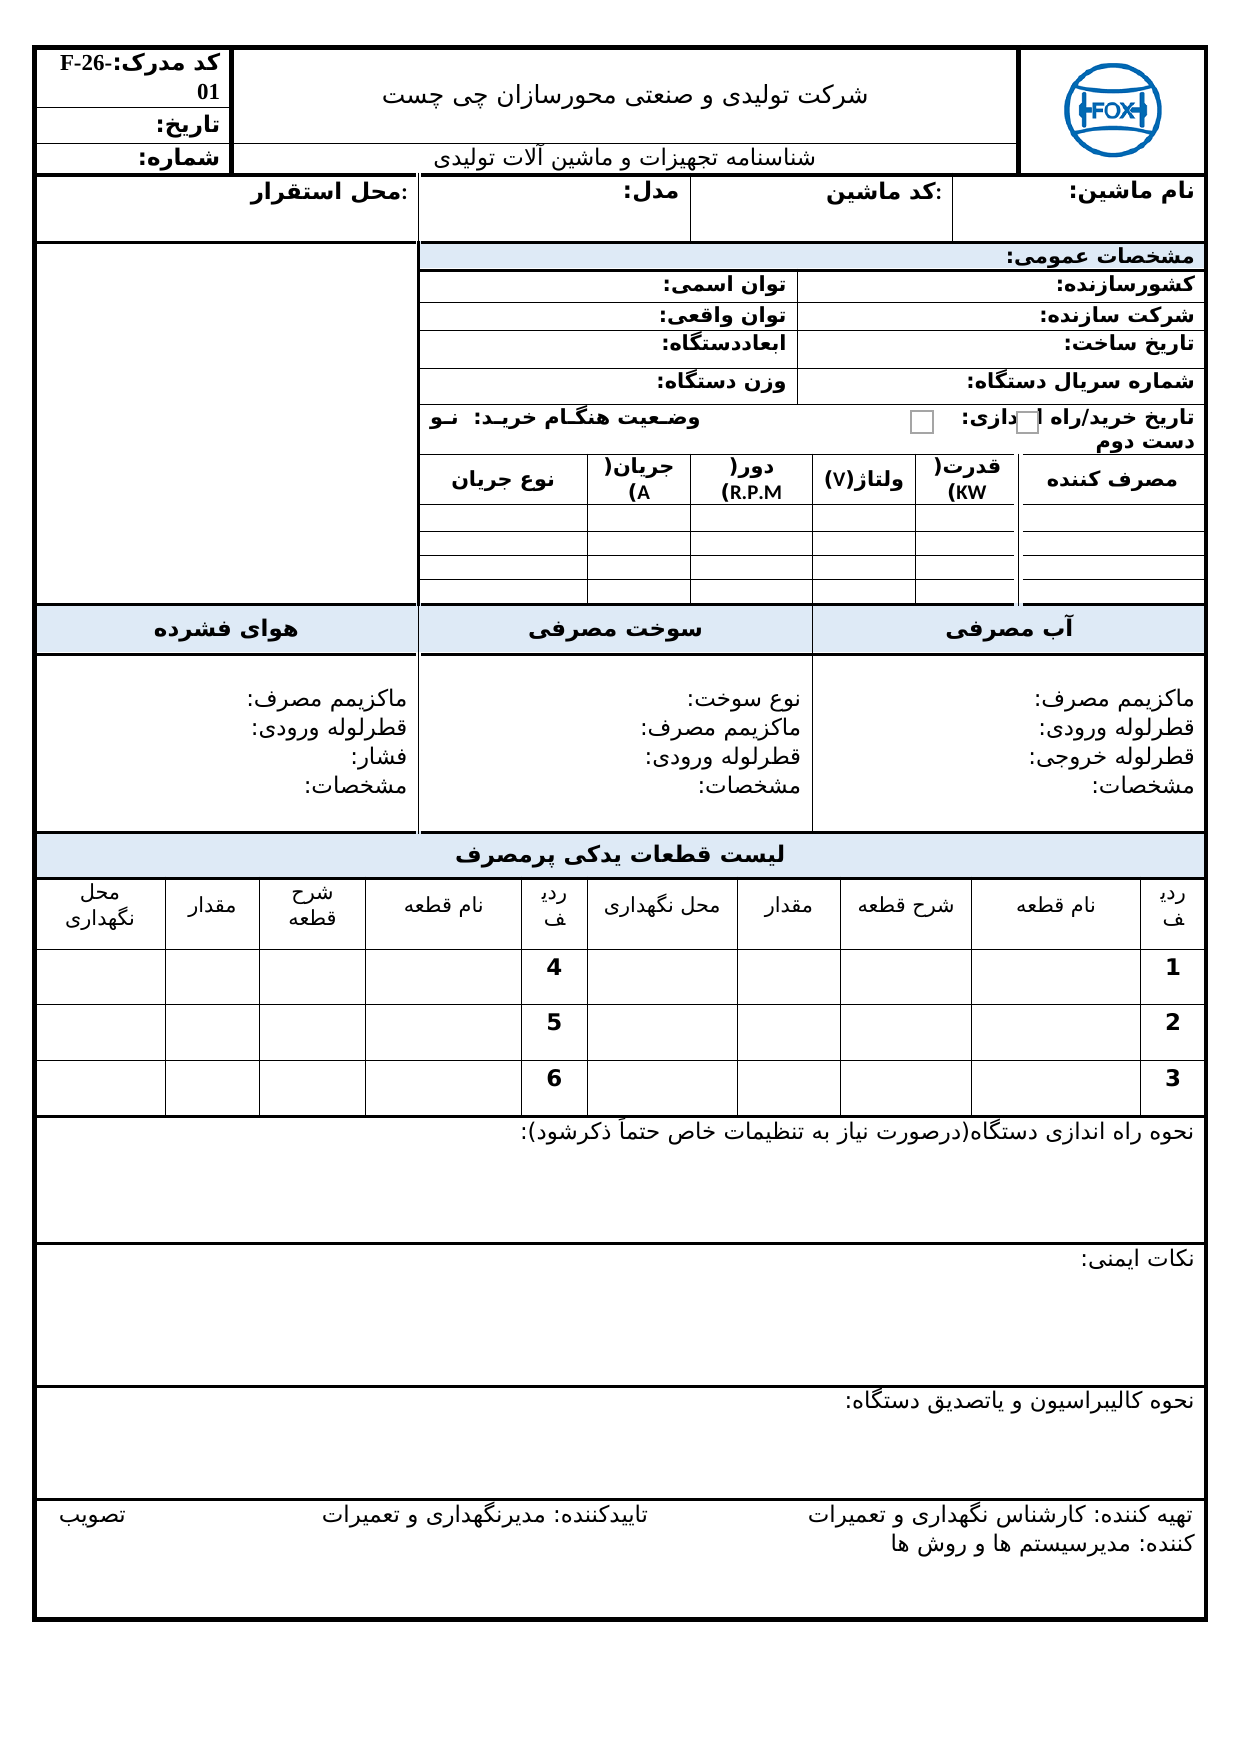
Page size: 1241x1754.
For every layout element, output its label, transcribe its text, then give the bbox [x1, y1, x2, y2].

table_cell توان واقعی: [420, 303, 797, 330]
table_cell [691, 505, 812, 531]
table_cell [1019, 555, 1204, 579]
table_cell آب مصرفی [813, 603, 1204, 652]
table_cell ماکزیمم مصرف: قطرلوله ورودی: قطرلوله خروجی: مشخصات: [813, 656, 1204, 831]
table_cell دور(R.P.M) [691, 455, 812, 504]
table_cell 3 [1141, 1061, 1204, 1115]
table_cell لیست قطعات یدکی پرمصرف [37, 831, 1204, 877]
table_cell [260, 950, 365, 1003]
table_cell [813, 532, 915, 555]
table_cell مصرف کننده [1019, 454, 1204, 504]
table_header [1021, 50, 1204, 172]
table_cell هوای فشرده [37, 603, 418, 652]
table_cell [420, 505, 587, 531]
table_cell [841, 950, 971, 1003]
table_cell محل استقرار: [37, 173, 418, 241]
table_cell [420, 556, 587, 579]
table_cell مقدار [738, 880, 840, 949]
table_cell مقدار [166, 880, 259, 949]
table_cell شرح قطعه [841, 880, 971, 949]
table_cell [588, 1061, 737, 1115]
table_cell [738, 950, 840, 1003]
table_cell ماکزیمم مصرف: قطرلوله ورودی: فشار: مشخصات: [37, 653, 418, 831]
table_cell [588, 556, 690, 579]
table_cell شماره سریال دستگاه: [798, 369, 1204, 404]
table_cell [813, 505, 915, 531]
table_cell نام قطعه [972, 880, 1140, 949]
table_cell [260, 1061, 365, 1115]
table_cell نام قطعه [366, 880, 521, 949]
table_cell شناسنامه تجهیزات و ماشین آلات تولیدی [234, 144, 1016, 172]
table_header کد مدرک:F-26-01 [37, 50, 229, 107]
table_cell تهیه کننده: کارشناس نگهداری و تعمیرات تاییدکننده: مدیرنگهداری و تعمیرات تصویب کننده: مدیرسیستم ها و روش ها [37, 1501, 1204, 1617]
table_cell 1 [1141, 950, 1204, 1003]
table_cell [691, 532, 812, 555]
table_cell [260, 1005, 365, 1060]
table_cell تاریخ: [37, 108, 229, 143]
table_cell [841, 1005, 971, 1060]
table_cell [37, 241, 417, 603]
table_cell توان اسمی: [420, 272, 797, 302]
table_cell تاریخ ساخت: [798, 331, 1204, 368]
table_cell [366, 1005, 521, 1060]
table_cell قدرت(KW) [916, 454, 1018, 504]
table_cell [691, 556, 812, 579]
table_cell 4 [522, 950, 587, 1003]
table_cell شماره: [37, 144, 229, 172]
table_cell نام ماشین: [953, 177, 1204, 241]
table_cell [972, 1061, 1140, 1115]
table_cell کد ماشین: [691, 177, 952, 241]
table_cell [1019, 504, 1204, 531]
table_cell مشخصات عمومی: [420, 241, 1204, 268]
table_cell نوع سوخت: ماکزیمم مصرف: قطرلوله ورودی: مشخصات: [419, 653, 812, 831]
table_cell تاریخ خرید/راه اندازی: وضعیت هنگام خرید: نو دست دوم [420, 405, 1204, 453]
table_cell محل نگهداری [588, 880, 737, 949]
table_cell [916, 579, 1018, 603]
table_cell [166, 1005, 259, 1060]
table_cell [1019, 579, 1204, 603]
table_cell [366, 1061, 521, 1115]
table_cell [916, 531, 1018, 555]
table_cell [588, 1005, 737, 1060]
table_cell [813, 556, 915, 579]
table_header شرکت تولیدی و صنعتی محورسازان چی چست [234, 50, 1016, 143]
table_cell ولتاژ(V) [813, 455, 915, 504]
table_cell [813, 580, 915, 603]
table_cell وزن دستگاه: [420, 369, 797, 404]
table_cell شرکت سازنده: [798, 303, 1204, 330]
table_cell 5 [522, 1005, 587, 1060]
table_cell نکات ایمنی: [37, 1245, 1204, 1384]
table_cell سوخت مصرفی [419, 603, 812, 652]
table_cell [37, 950, 165, 1003]
table_cell ابعاددستگاه: [420, 331, 797, 368]
table_cell 2 [1141, 1005, 1204, 1060]
table_cell [738, 1061, 840, 1115]
table_cell 6 [522, 1061, 587, 1115]
table_cell [916, 555, 1018, 579]
table_cell [588, 580, 690, 603]
table_cell [691, 580, 812, 603]
table_cell [166, 950, 259, 1003]
table_cell [366, 950, 521, 1003]
table_cell [37, 1061, 165, 1115]
table_cell محل نگهداری [37, 880, 165, 949]
table_cell [738, 1005, 840, 1060]
table_cell [420, 580, 587, 603]
table_cell [588, 505, 690, 531]
table_cell جریان(A) [588, 455, 690, 504]
table_cell نحوه راه اندازی دستگاه(درصورت نیاز به تنظیمات خاص حتماً ذکرشود): [37, 1118, 1204, 1242]
table_cell ردیف [1141, 880, 1204, 949]
table_cell [37, 1005, 165, 1060]
table_cell [1019, 531, 1204, 555]
table_cell [972, 950, 1140, 1003]
table_cell [972, 1005, 1140, 1060]
table_cell نحوه کالیبراسیون و یاتصدیق دستگاه: [37, 1388, 1204, 1498]
table_cell [166, 1061, 259, 1115]
table_cell [916, 504, 1018, 531]
table_cell [841, 1061, 971, 1115]
table_cell [588, 532, 690, 555]
table_cell [420, 532, 587, 555]
table_cell شرح قطعه [260, 880, 365, 949]
table_cell کشورسازنده: [798, 272, 1204, 302]
table_cell ردیف [522, 880, 587, 949]
table_cell نوع جریان [420, 455, 587, 504]
table_cell مدل: [419, 173, 690, 241]
table_cell [588, 950, 737, 1003]
